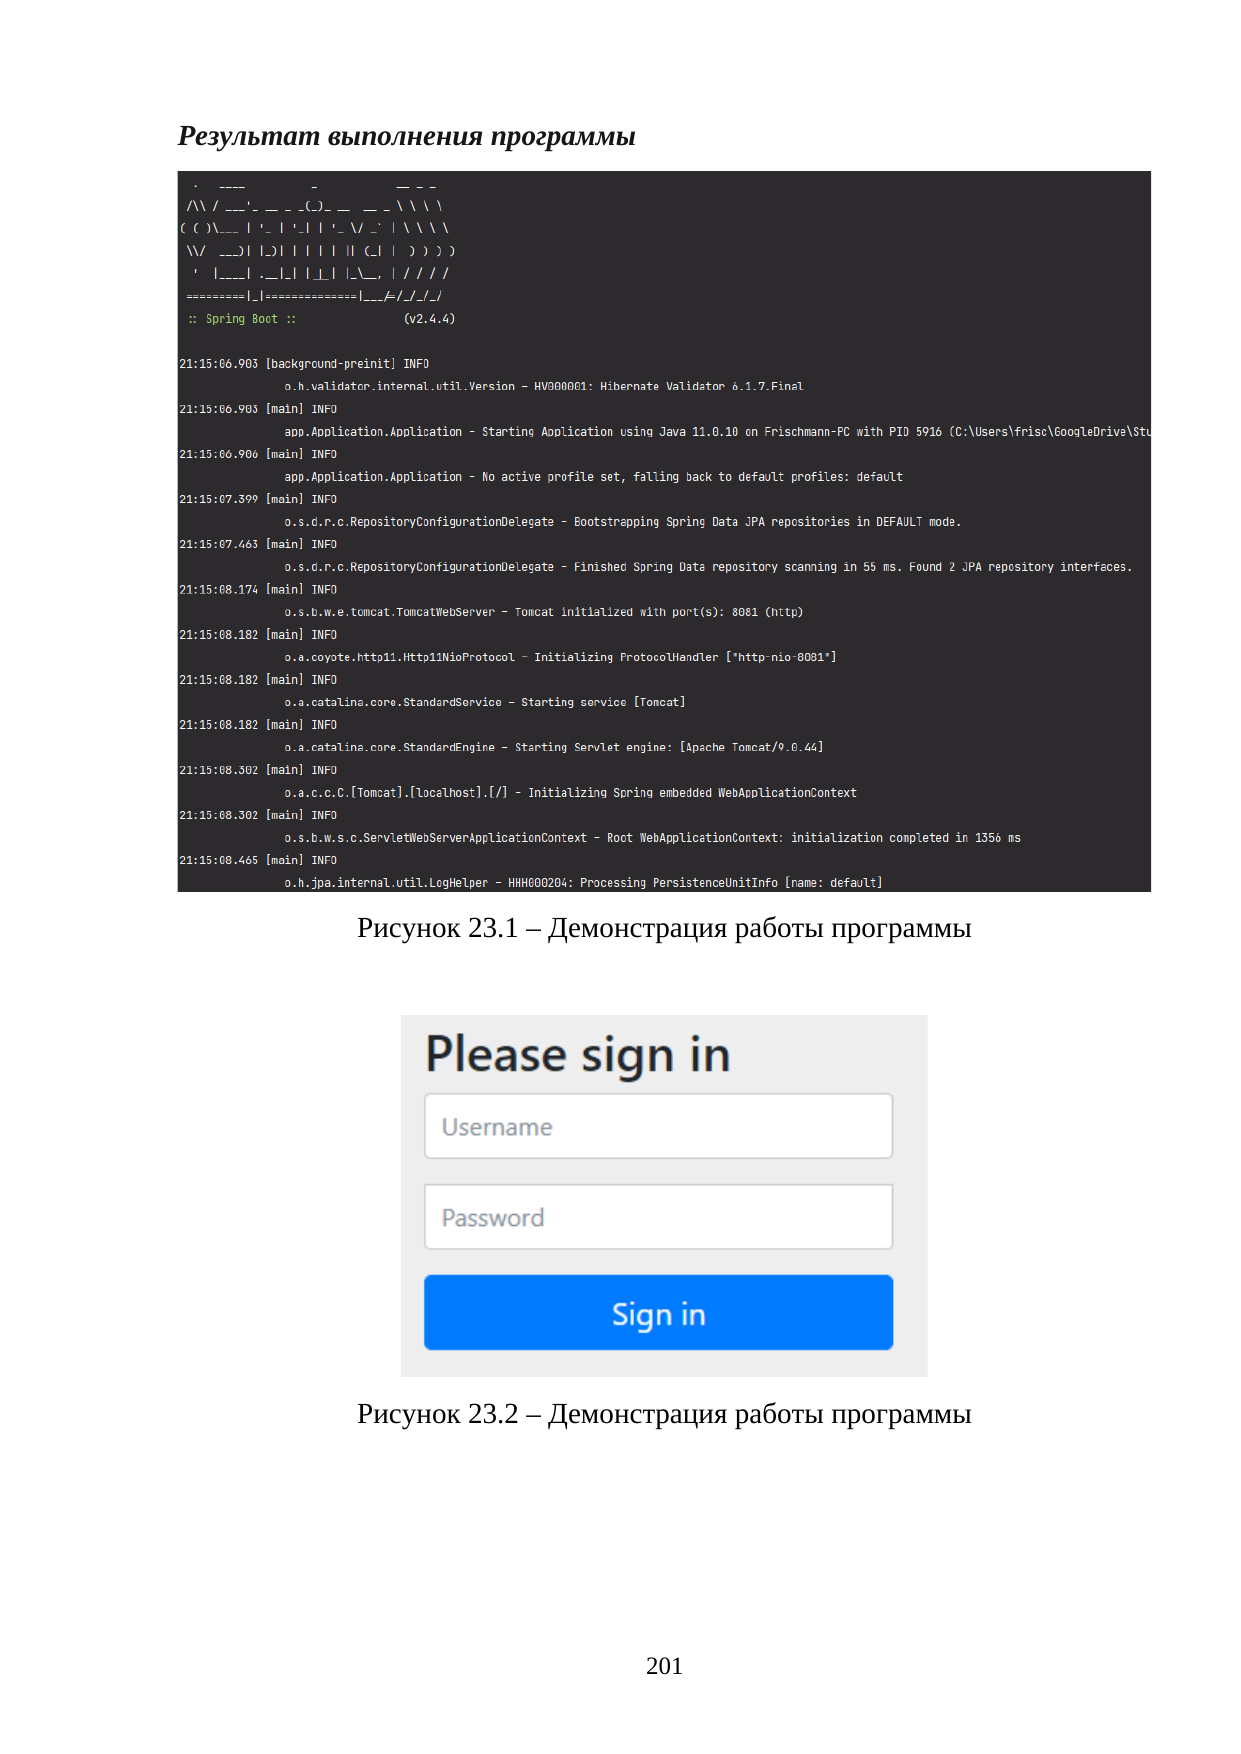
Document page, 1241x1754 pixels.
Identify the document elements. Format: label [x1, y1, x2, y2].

picture [177, 171, 1152, 892]
picture [401, 1015, 928, 1377]
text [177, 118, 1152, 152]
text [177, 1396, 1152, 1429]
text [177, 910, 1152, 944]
